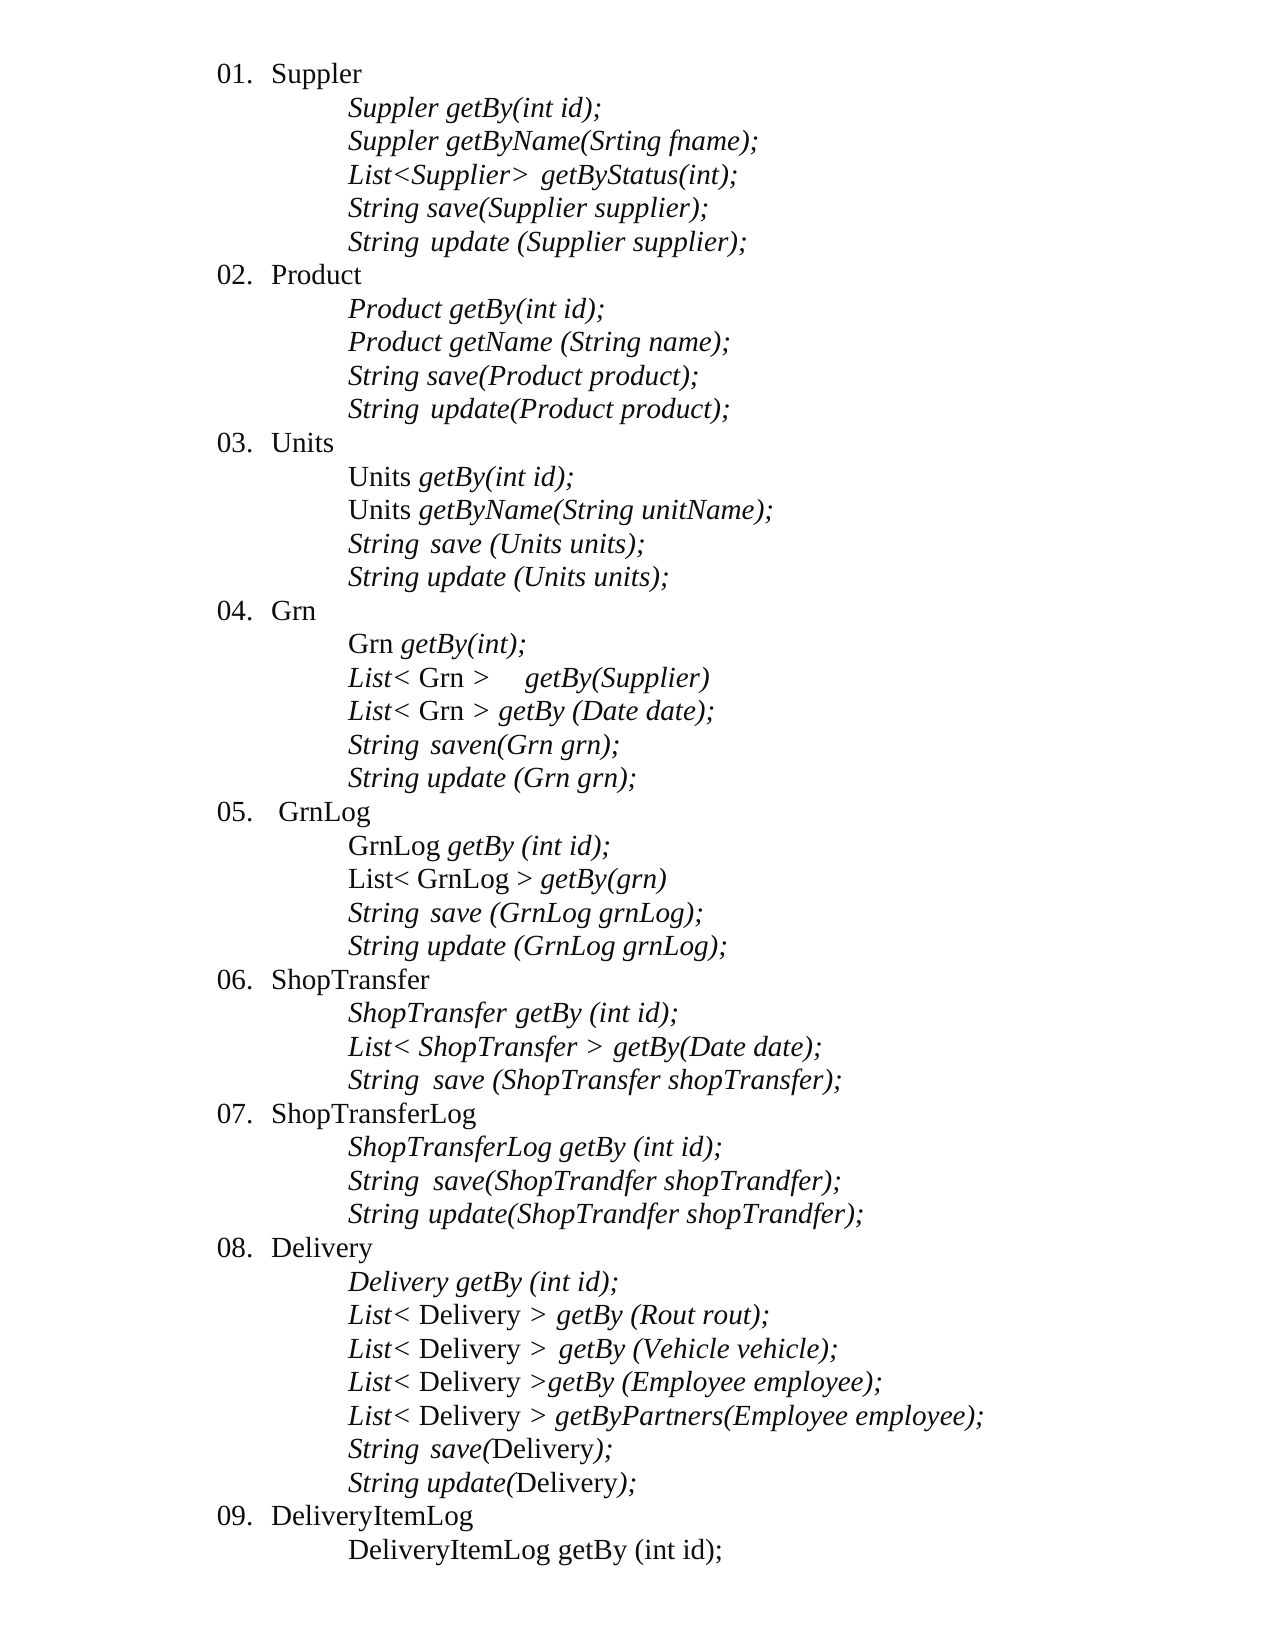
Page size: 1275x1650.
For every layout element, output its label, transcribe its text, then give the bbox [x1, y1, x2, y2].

text String update(Product product); [348, 392, 1209, 425]
text String update (GrnLog grnLog); [348, 928, 1209, 962]
text 08. Delivery [217, 1230, 1209, 1264]
text List< GrnLog > getBy(grn) [348, 861, 1209, 895]
text Grn getBy(int); [348, 626, 1209, 660]
text 01. Suppler [217, 56, 1209, 90]
text String save (ShopTransfer shopTransfer); [348, 1062, 1209, 1096]
text 04. Grn [217, 593, 1209, 626]
text Units getBy(int id); [348, 459, 1209, 492]
text 09. DeliveryItemLog [217, 1498, 1209, 1532]
text String saven(Grn grn); [348, 727, 1209, 761]
text Suppler getByName(Srting fname); [348, 123, 1209, 157]
text List< Delivery > getBy (Rout rout); [292, 1297, 1209, 1331]
text Suppler getBy(int id); [348, 90, 1209, 123]
text String save(Supplier supplier); [348, 190, 1209, 224]
text String update(Delivery); [292, 1465, 1209, 1498]
text List< Delivery >getBy (Employee employee); [292, 1364, 1209, 1398]
text ShopTransfer getBy (int id); [348, 995, 1209, 1029]
text String save(ShopTrandfer shopTrandfer); [292, 1163, 1209, 1197]
text String update (Supplier supplier); [348, 224, 1209, 257]
text String update(ShopTrandfer shopTrandfer); [292, 1197, 1209, 1230]
text ShopTransferLog getBy (int id); [292, 1129, 1209, 1163]
text Product getName (String name); [348, 324, 1209, 358]
text String save(Delivery); [292, 1431, 1209, 1465]
text String update (Grn grn); [348, 761, 1209, 794]
text List< Delivery > getBy (Vehicle vehicle); [292, 1331, 1209, 1364]
text List<Supplier> getByStatus(int); [348, 157, 1209, 190]
text List< Delivery > getByPartners(Employee employee); [292, 1398, 1209, 1431]
text List< ShopTransfer > getBy(Date date); [292, 1029, 1209, 1062]
text Units getByName(String unitName); [348, 492, 1209, 526]
text GrnLog getBy (int id); [348, 828, 1209, 861]
text 02. Product [217, 257, 1209, 291]
text Delivery getBy (int id); [292, 1264, 1209, 1297]
text 03. Units [217, 425, 1209, 459]
text DeliveryItemLog getBy (int id); [348, 1532, 1209, 1566]
text 05. GrnLog [217, 794, 1209, 828]
text String save(Product product); [348, 358, 1209, 392]
text List< Grn > getBy(Supplier) [348, 660, 1209, 693]
text String save (GrnLog grnLog); [348, 895, 1209, 928]
text String save (Units units); [348, 526, 1209, 559]
text 07. ShopTransferLog [217, 1096, 1209, 1129]
text 06. ShopTransfer [217, 962, 1209, 995]
text Product getBy(int id); [348, 291, 1209, 324]
text String update (Units units); [348, 559, 1209, 593]
text List< Grn > getBy (Date date); [348, 693, 1209, 727]
